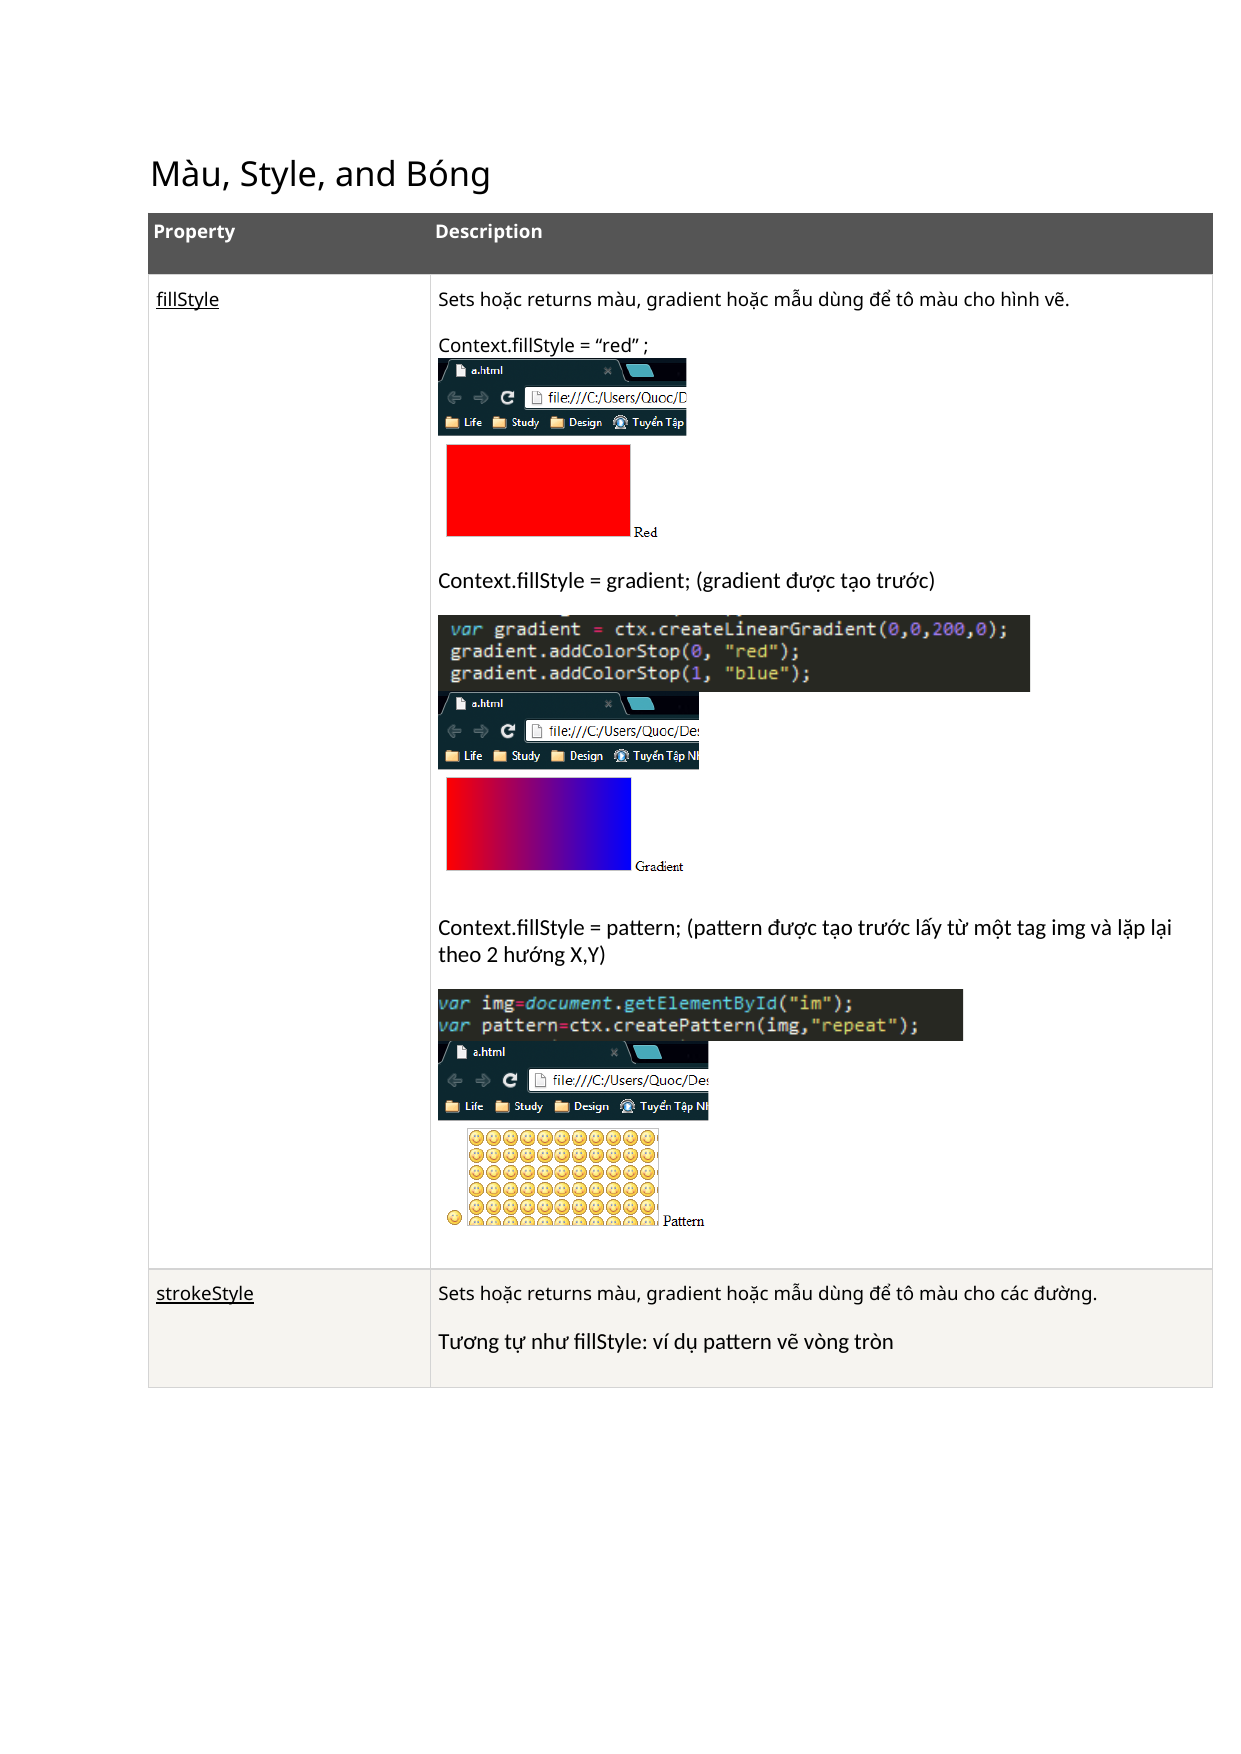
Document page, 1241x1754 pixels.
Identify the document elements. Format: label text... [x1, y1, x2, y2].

picture [438, 989, 964, 1237]
table_header Property [149, 214, 430, 274]
picture [438, 615, 1031, 892]
table_cell strokeStyle [149, 1270, 430, 1387]
picture [438, 358, 687, 546]
table_header Description [431, 214, 1212, 274]
table_cell Sets hoặc returns màu, gradient hoặc mẫu dùng để tô màu cho các đường. Tương tự như fillStyle: ví dụ pattern vẽ vòng tròn [431, 1270, 1212, 1387]
table_cell fillStyle [149, 275, 430, 1268]
table_cell Sets hoặc returns màu, gradient hoặc mẫu dùng để tô màu cho hình vẽ. Context.fillStyle = “red” ; Context.fillStyle = gradient; (gradient được tạo trước) Context.fillStyle = pattern; (pattern được tạo trước lấy từ một tag img và lặp lại theo 2 hướng X,Y) [431, 275, 1212, 1268]
subtitle Màu, Style, and Bóng [150, 150, 1090, 197]
